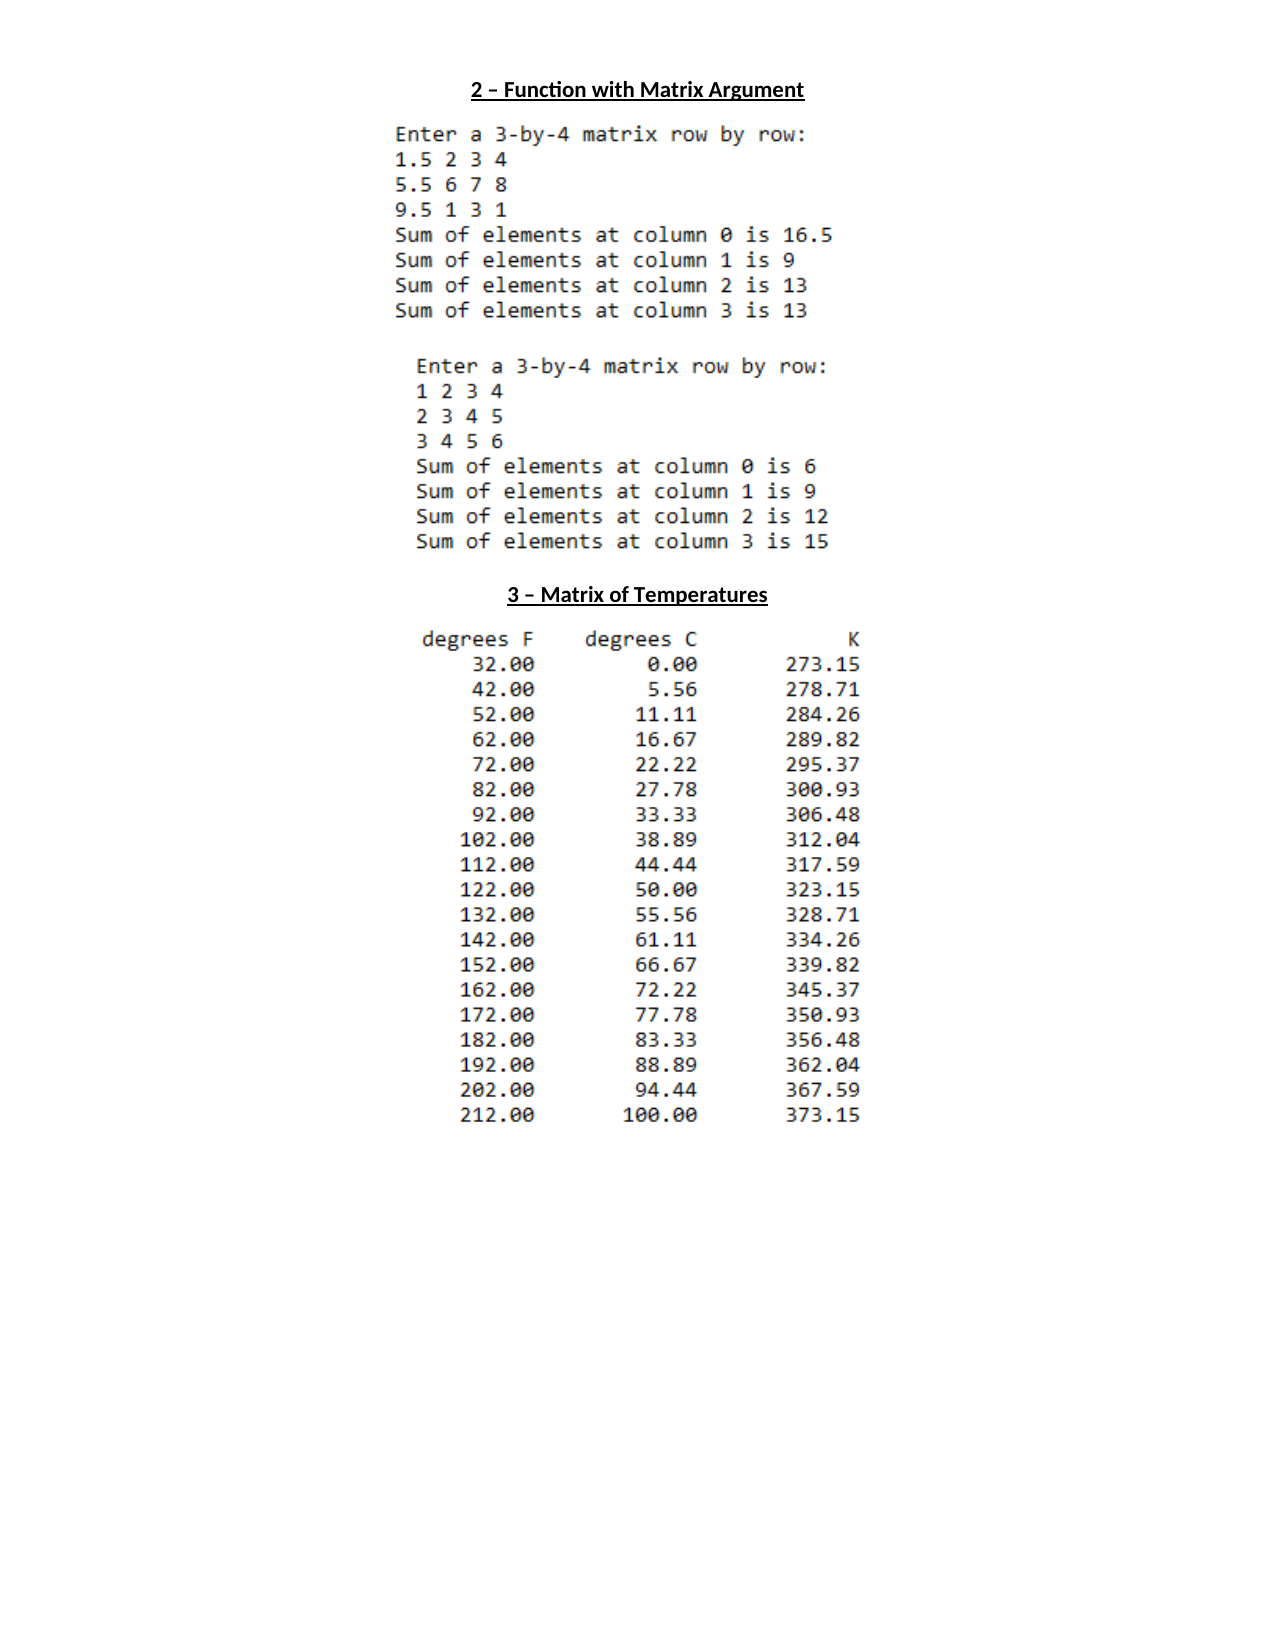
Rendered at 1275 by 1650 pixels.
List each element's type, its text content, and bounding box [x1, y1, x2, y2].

picture [372, 626, 903, 1133]
picture [416, 353, 859, 561]
picture [395, 121, 880, 335]
text 2 – Function with Matrix Argument [75, 75, 1200, 103]
text 3 – Matrix of Temperatures [75, 580, 1200, 608]
